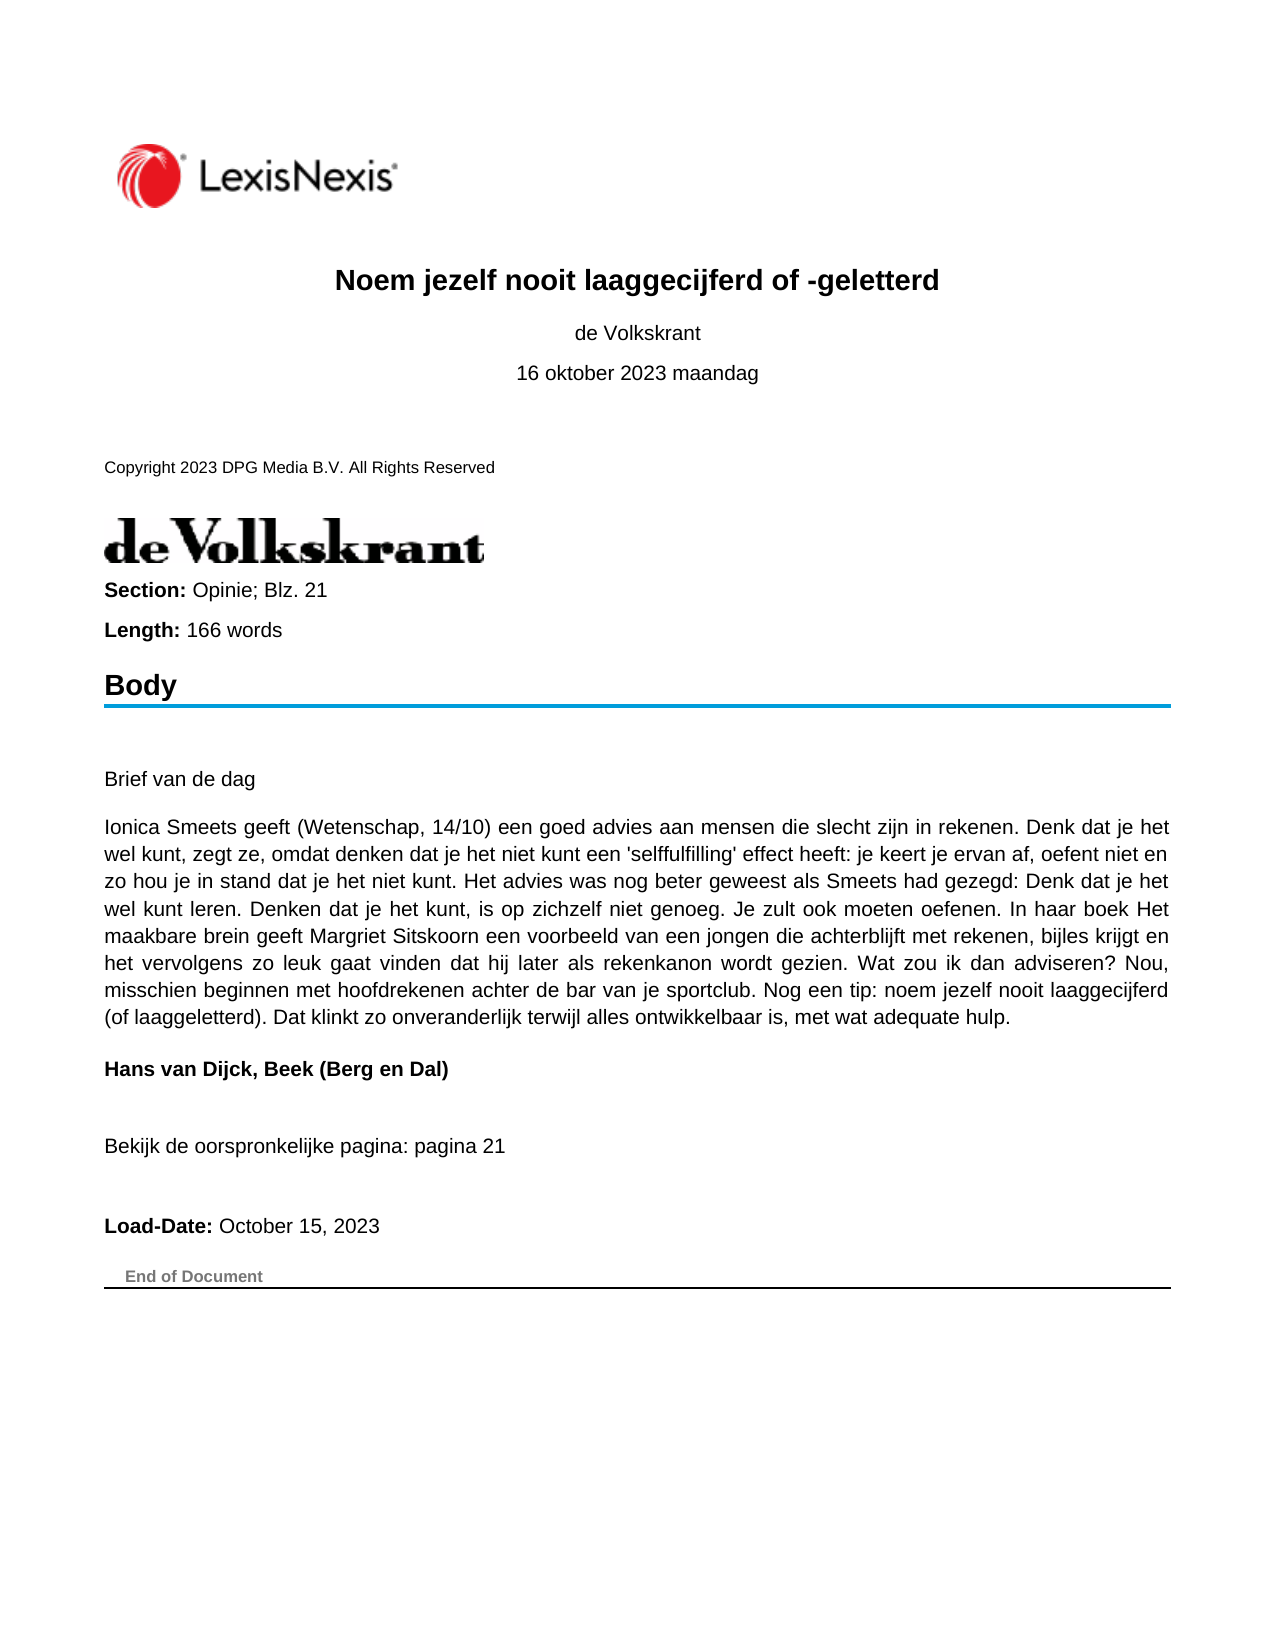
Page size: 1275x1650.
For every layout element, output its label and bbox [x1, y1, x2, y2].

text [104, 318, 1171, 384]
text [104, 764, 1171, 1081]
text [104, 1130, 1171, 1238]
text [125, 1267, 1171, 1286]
picture [104, 144, 412, 208]
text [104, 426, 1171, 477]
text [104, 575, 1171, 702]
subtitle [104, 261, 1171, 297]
